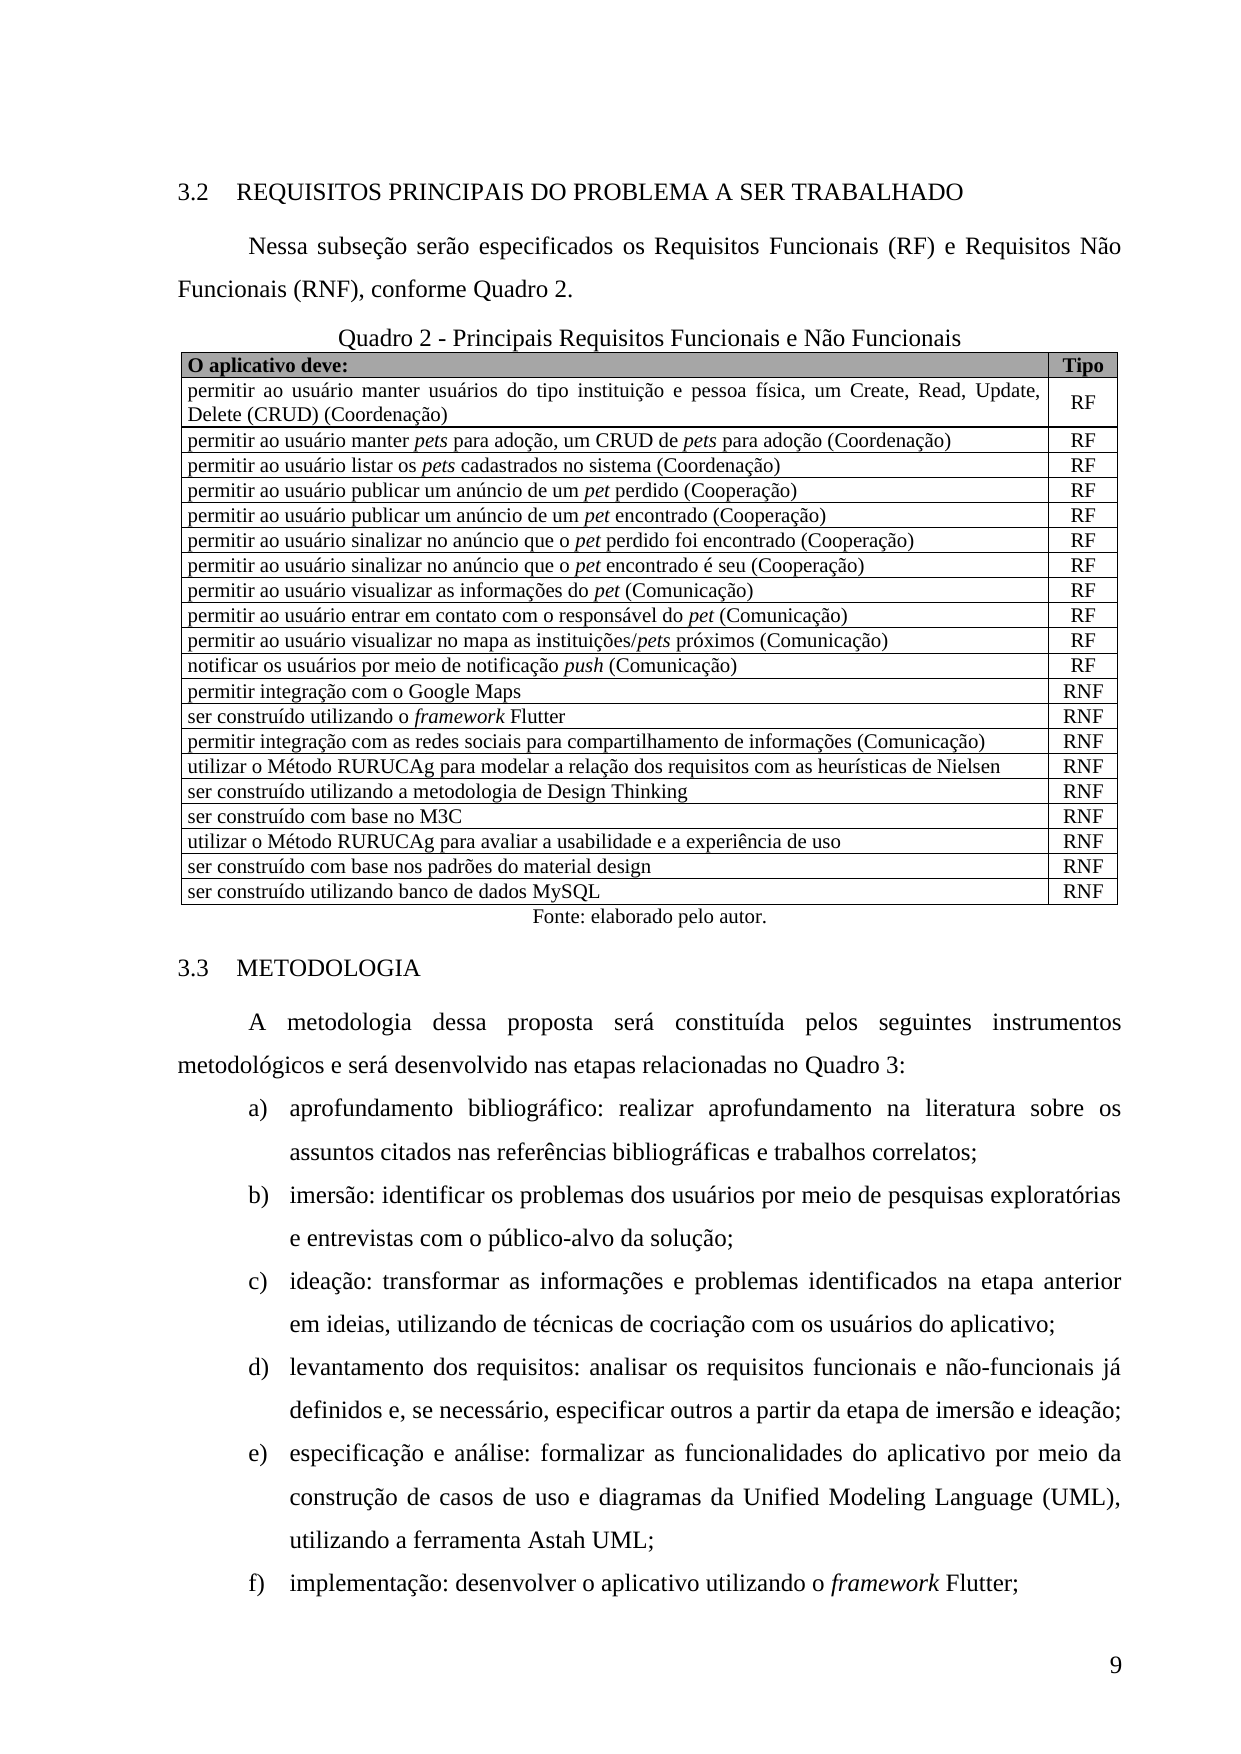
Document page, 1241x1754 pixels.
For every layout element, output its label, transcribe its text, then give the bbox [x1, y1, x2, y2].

table_cell utilizar o Método RURUCAg para modelar a relação dos requisitos com as heurísticas de Nielsen [182, 754, 1048, 778]
text ideação: transformar as informações e problemas identificados na etapa anterior em ideias, utilizando de técnicas de cocriação com os usuários do aplicativo; [248, 1266, 1122, 1338]
table_cell permitir ao usuário manter pets para adoção, um CRUD de pets para adoção (Coordenação) [182, 428, 1048, 452]
table_cell permitir ao usuário visualizar as informações do pet (Comunicação) [182, 578, 1048, 602]
table_cell permitir ao usuário manter usuários do tipo instituição e pessoa física, um Create, Read, Update, Delete (CRUD) (Coordenação) [182, 378, 1048, 426]
table_cell RF [1049, 603, 1117, 627]
text levantamento dos requisitos: analisar os requisitos funcionais e não-funcionais já definidos e, se necessário, especificar outros a partir da etapa de imersão e ideação; [248, 1352, 1122, 1424]
table_cell permitir integração com o Google Maps [182, 679, 1048, 703]
table_cell RF [1049, 628, 1117, 652]
table_cell RF [1049, 528, 1117, 552]
table_header Tipo [1049, 353, 1117, 377]
table_cell RNF [1049, 829, 1117, 853]
table_cell ser construído com base no M3C [182, 804, 1048, 828]
table_cell notificar os usuários por meio de notificação push (Comunicação) [182, 654, 1048, 677]
table_cell RF [1049, 578, 1117, 602]
table_cell permitir integração com as redes sociais para compartilhamento de informações (Comunicação) [182, 729, 1048, 753]
table_cell RNF [1049, 729, 1117, 753]
table_cell ser construído utilizando a metodologia de Design Thinking [182, 779, 1048, 803]
table_cell RNF [1049, 854, 1117, 878]
text imersão: identificar os problemas dos usuários por meio de pesquisas exploratórias e entrevistas com o público-alvo da solução; [248, 1180, 1122, 1252]
table_cell RNF [1049, 804, 1117, 828]
table_cell ser construído utilizando banco de dados MySQL [182, 879, 1048, 903]
table_cell RNF [1049, 704, 1117, 728]
table_cell RNF [1049, 754, 1117, 778]
table_cell RF [1049, 453, 1117, 477]
table_cell permitir ao usuário entrar em contato com o responsável do pet (Comunicação) [182, 603, 1048, 627]
table_cell RF [1049, 428, 1117, 452]
table_cell permitir ao usuário visualizar no mapa as instituições/pets próximos (Comunicação) [182, 628, 1048, 652]
text especificação e análise: formalizar as funcionalidades do aplicativo por meio da construção de casos de uso e diagramas da Unified Modeling Language (UML), utilizando a ferramenta Astah UML; [248, 1438, 1122, 1553]
text Nessa subseção serão especificados os Requisitos Funcionais (RF) e Requisitos Não Funcionais (RNF), conforme Quadro 2. [177, 231, 1122, 303]
text Quadro 2 - Principais Requisitos Funcionais e Não Funcionais [177, 323, 1122, 352]
table_cell RF [1049, 478, 1117, 502]
table_cell ser construído utilizando o framework Flutter [182, 704, 1048, 728]
table_cell utilizar o Método RURUCAg para avaliar a usabilidade e a experiência de uso [182, 829, 1048, 853]
table_cell permitir ao usuário listar os pets cadastrados no sistema (Coordenação) [182, 453, 1048, 477]
subtitle METODOLOGIA [177, 953, 1122, 982]
table_cell permitir ao usuário publicar um anúncio de um pet perdido (Cooperação) [182, 478, 1048, 502]
table_cell RF [1049, 378, 1117, 426]
text implementação: desenvolver o aplicativo utilizando o framework Flutter; [248, 1568, 1122, 1597]
table_cell permitir ao usuário publicar um anúncio de um pet encontrado (Cooperação) [182, 503, 1048, 527]
table_cell permitir ao usuário sinalizar no anúncio que o pet perdido foi encontrado (Cooperação) [182, 528, 1048, 552]
table_cell RF [1049, 503, 1117, 527]
table_cell RNF [1049, 779, 1117, 803]
text Fonte: elaborado pelo autor. [177, 904, 1122, 928]
list aprofundamento bibliográfico: realizar aprofundamento na literatura sobre os assuntos citados nas referências bibliográficas e trabalhos correlatos; [248, 1093, 1122, 1165]
table_cell RF [1049, 553, 1117, 577]
text A metodologia dessa proposta será constituída pelos seguintes instrumentos metodológicos e será desenvolvido nas etapas relacionadas no Quadro 3: [177, 1007, 1122, 1079]
table_cell RF [1049, 654, 1117, 677]
table_cell permitir ao usuário sinalizar no anúncio que o pet encontrado é seu (Cooperação) [182, 553, 1048, 577]
table_cell RNF [1049, 679, 1117, 703]
subtitle REQUISITOS PRINCIPAIS DO PROBLEMA A SER TRABALHADO [177, 177, 1122, 206]
table_cell RNF [1049, 879, 1117, 903]
table_header O aplicativo deve: [182, 353, 1048, 377]
table_cell ser construído com base nos padrões do material design [182, 854, 1048, 878]
